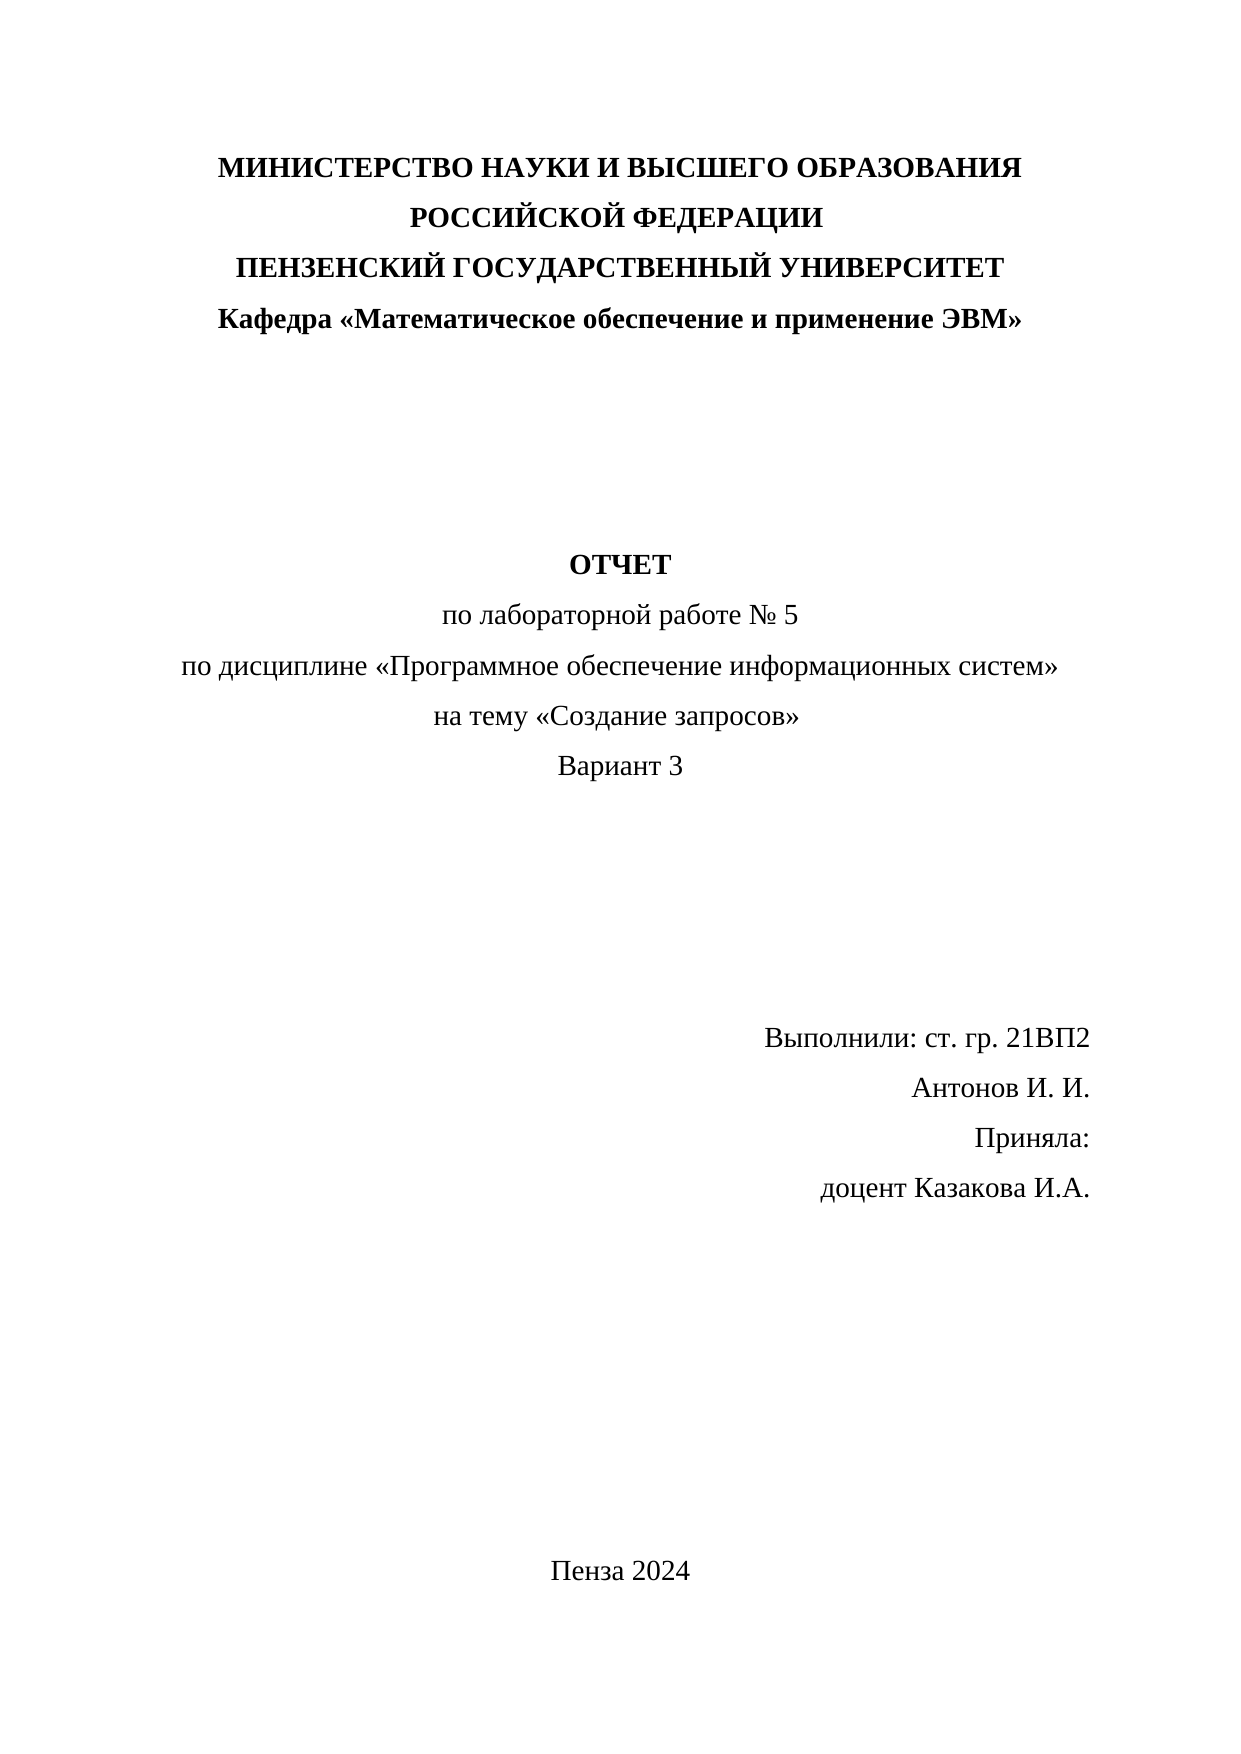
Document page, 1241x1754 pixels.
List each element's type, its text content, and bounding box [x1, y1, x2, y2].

text Вариант 3 [150, 748, 1090, 782]
text Пенза 2024 [150, 1553, 1090, 1587]
text Антонов И. И. [150, 1070, 1090, 1103]
text на тему «Cоздание запросов» [150, 698, 1090, 732]
text ПЕНЗЕНСКИЙ ГОСУДАРСТВЕННЫЙ УНИВЕРСИТЕТ [150, 251, 1090, 284]
text Кафедра «Математическое обеспечение и применение ЭВМ» [150, 301, 1090, 334]
text МИНИСТЕРСТВО НАУКИ И ВЫСШЕГО ОБРАЗОВАНИЯ РОССИЙСКОЙ ФЕДЕРАЦИИ [150, 150, 1090, 234]
text доцент Казакова И.А. [150, 1171, 1090, 1204]
text ОТЧЕТ [150, 547, 1090, 581]
text по лабораторной работе № 5 [150, 597, 1090, 631]
text Приняла: [150, 1120, 1090, 1154]
text по дисциплине «Программное обеспечение информационных систем» [150, 648, 1090, 681]
text Выполнили: ст. гр. 21ВП2 [150, 1020, 1090, 1053]
